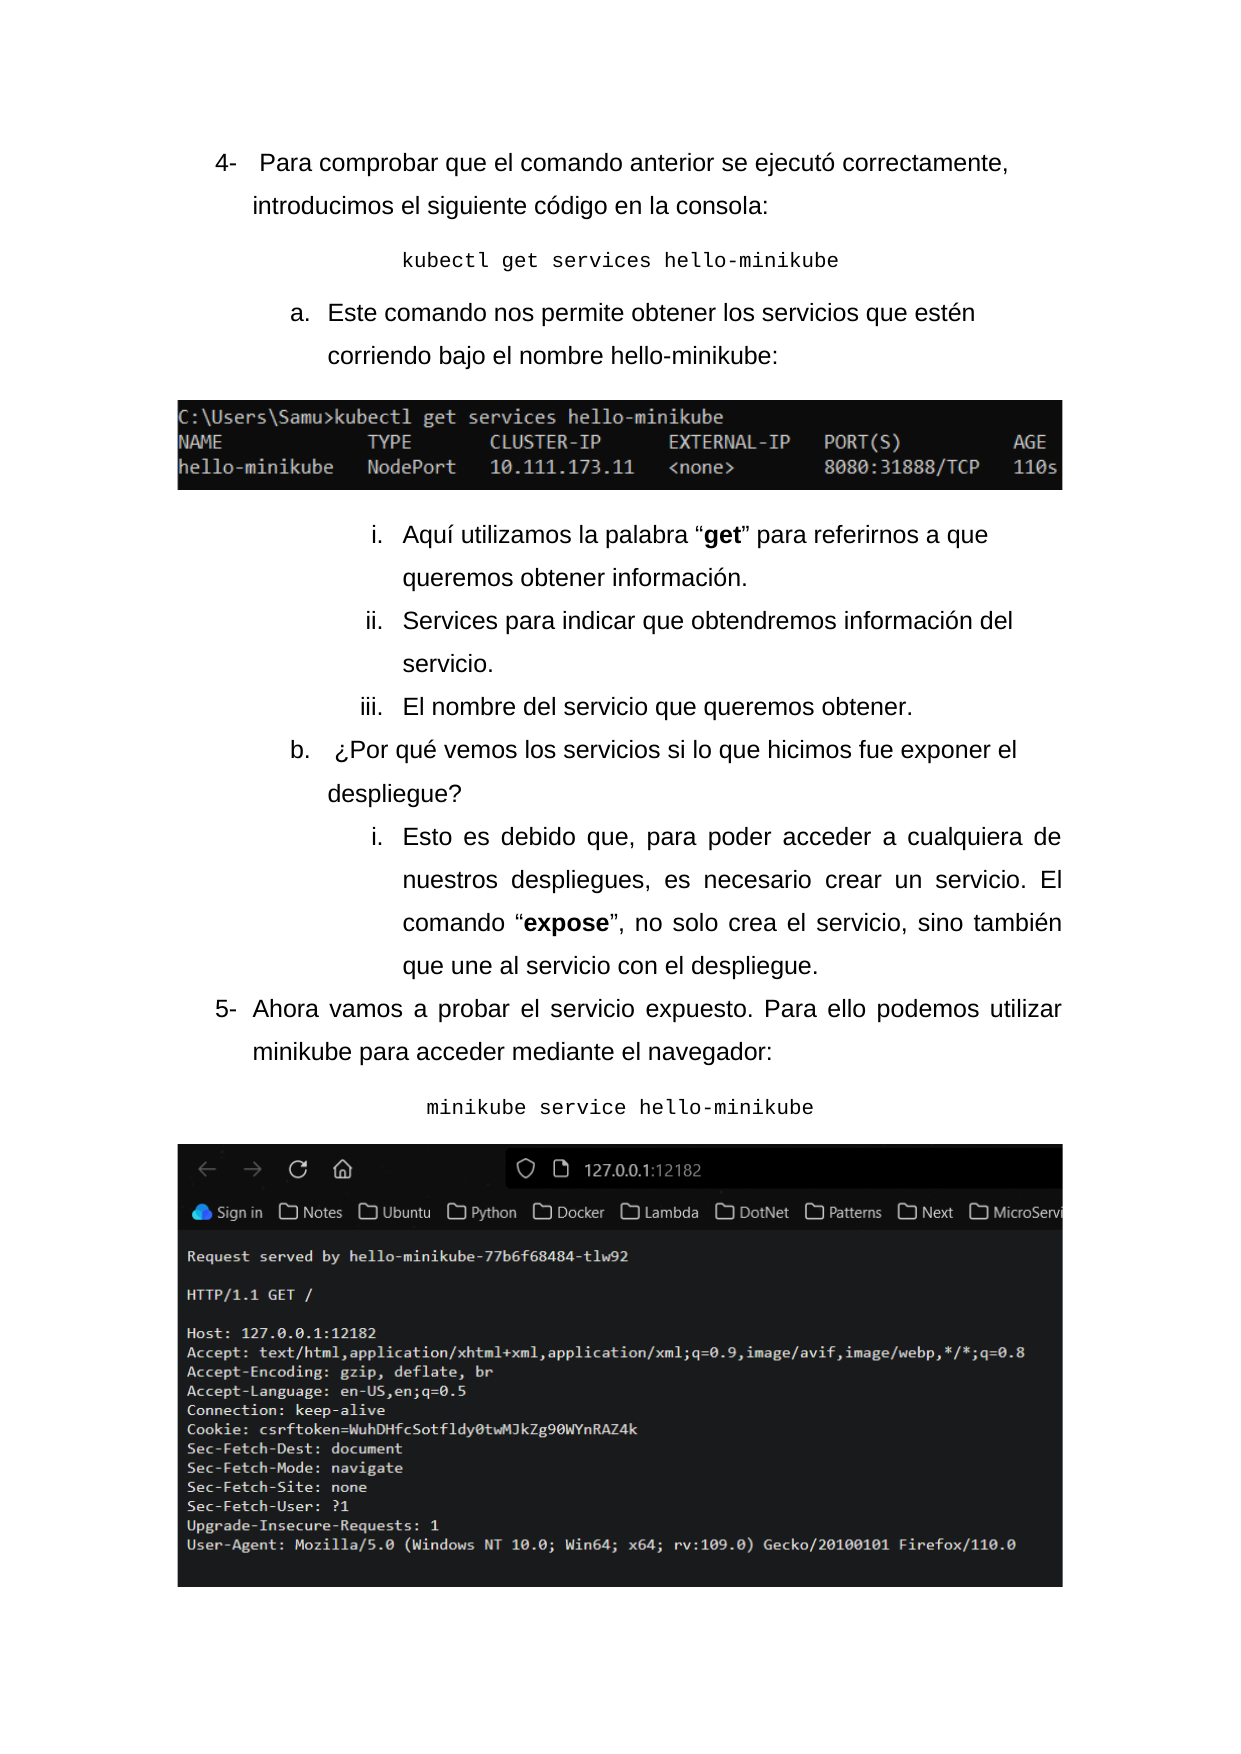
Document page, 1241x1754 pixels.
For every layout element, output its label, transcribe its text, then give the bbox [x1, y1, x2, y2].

list Services para indicar que obtendremos información del servicio. [383, 606, 1063, 678]
picture [177, 400, 1063, 490]
list Ahora vamos a probar el servicio expuesto. Para ello podemos utilizar minikube para acceder mediante el navegador: [215, 994, 1063, 1066]
text kubectl get services hello-minikube [177, 251, 1063, 274]
list El nombre del servicio que queremos obtener. [383, 692, 1063, 721]
list Esto es debido que, para poder acceder a cualquiera de nuestros despliegues, es necesario crear un servicio. El comando “expose”, no solo crea el servicio, sino también que une al servicio con el despliegue. [383, 822, 1063, 980]
list Este comando nos permite obtener los servicios que estén corriendo bajo el nombre hello-minikube: [290, 298, 1063, 370]
text minikube service hello-minikube [177, 1097, 1063, 1121]
list ¿Por qué vemos los servicios si lo que hicimos fue exponer el despliegue? [290, 736, 1063, 807]
list Aquí utilizamos la palabra “get” para referirnos a que queremos obtener información. [383, 520, 1063, 592]
picture [177, 1144, 1063, 1587]
list Para comprobar que el comando anterior se ejecutó correctamente, introducimos el siguiente código en la consola: [215, 148, 1063, 219]
